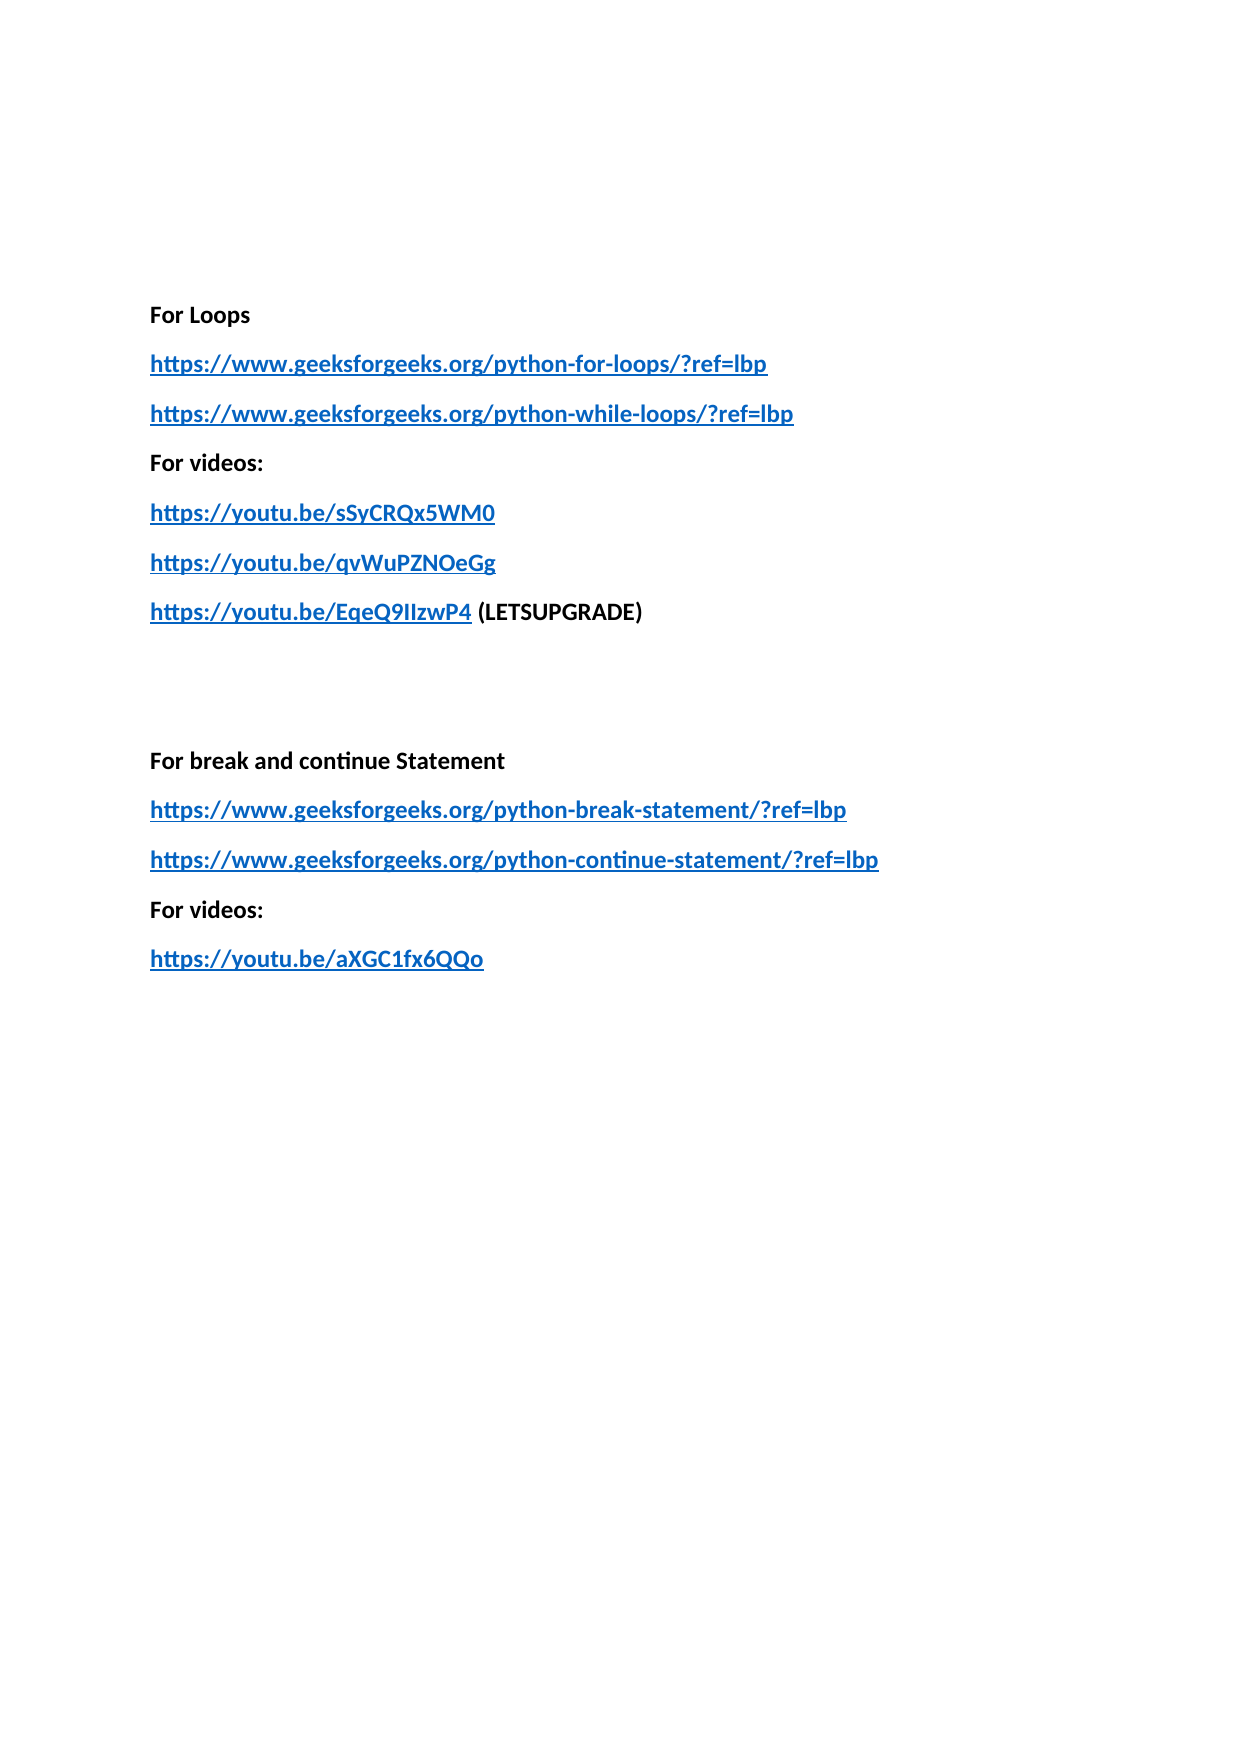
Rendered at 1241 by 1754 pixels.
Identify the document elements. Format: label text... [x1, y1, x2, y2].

text https://www.geeksforgeeks.org/python-continue-statement/?ref=lbp [150, 844, 1090, 875]
text https://youtu.be/sSyCRQx5WM0 [150, 497, 1090, 528]
text https://www.geeksforgeeks.org/python-while-loops/?ref=lbp [150, 398, 1090, 428]
text For break and continue Statement [150, 745, 1090, 776]
text https://www.geeksforgeeks.org/python-for-loops/?ref=lbp [150, 348, 1090, 379]
text For Loops [150, 299, 1090, 329]
text For videos: [150, 447, 1090, 478]
text For videos: [150, 894, 1090, 924]
text https://youtu.be/aXGC1fx6QQo [150, 943, 1090, 974]
text https://youtu.be/EqeQ9IIzwP4 (LETSUPGRADE) [150, 596, 1090, 627]
text https://youtu.be/qvWuPZNOeGg [150, 547, 1090, 577]
text https://www.geeksforgeeks.org/python-break-statement/?ref=lbp [150, 794, 1090, 825]
